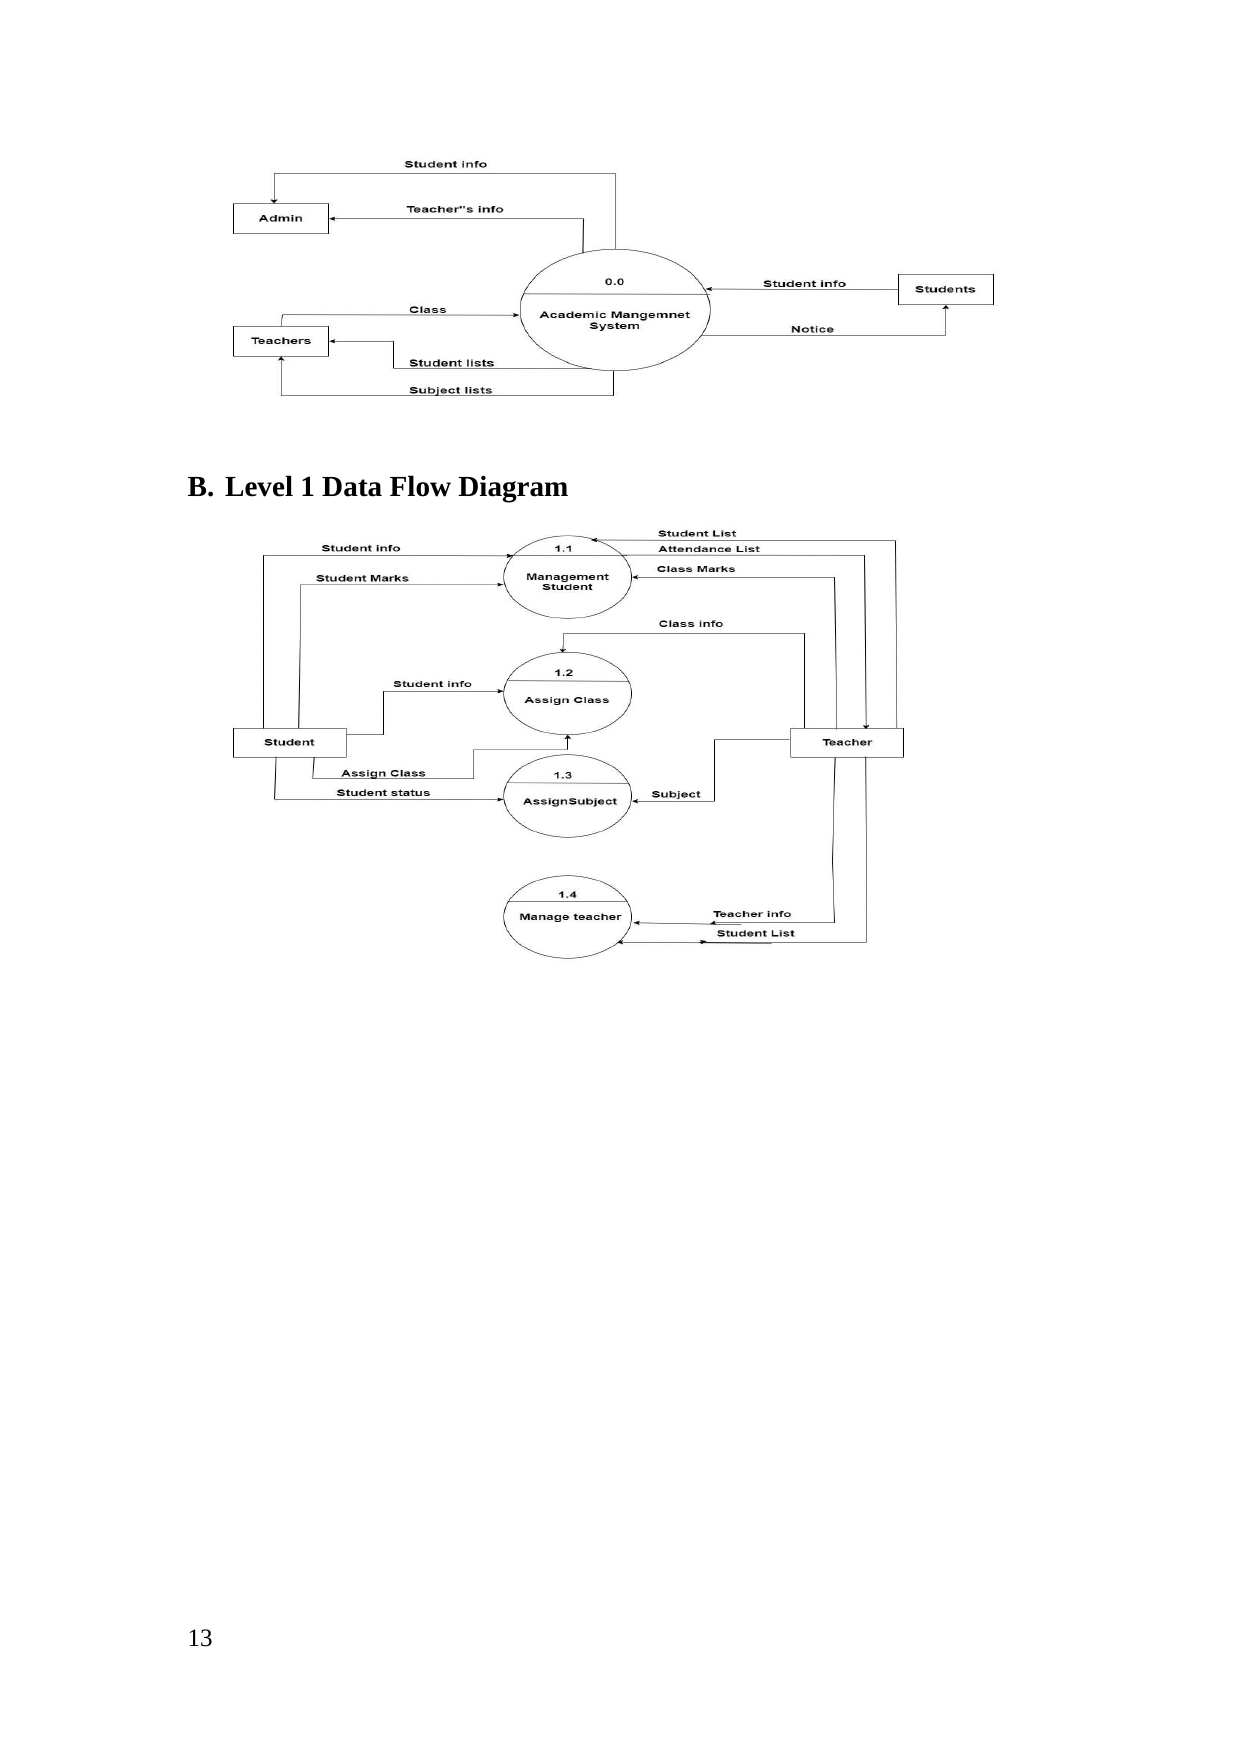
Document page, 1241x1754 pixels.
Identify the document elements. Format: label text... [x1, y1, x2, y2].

picture [225, 150, 1002, 405]
list Level 1 Data Flow Diagram [187, 469, 1090, 502]
picture [225, 519, 912, 963]
